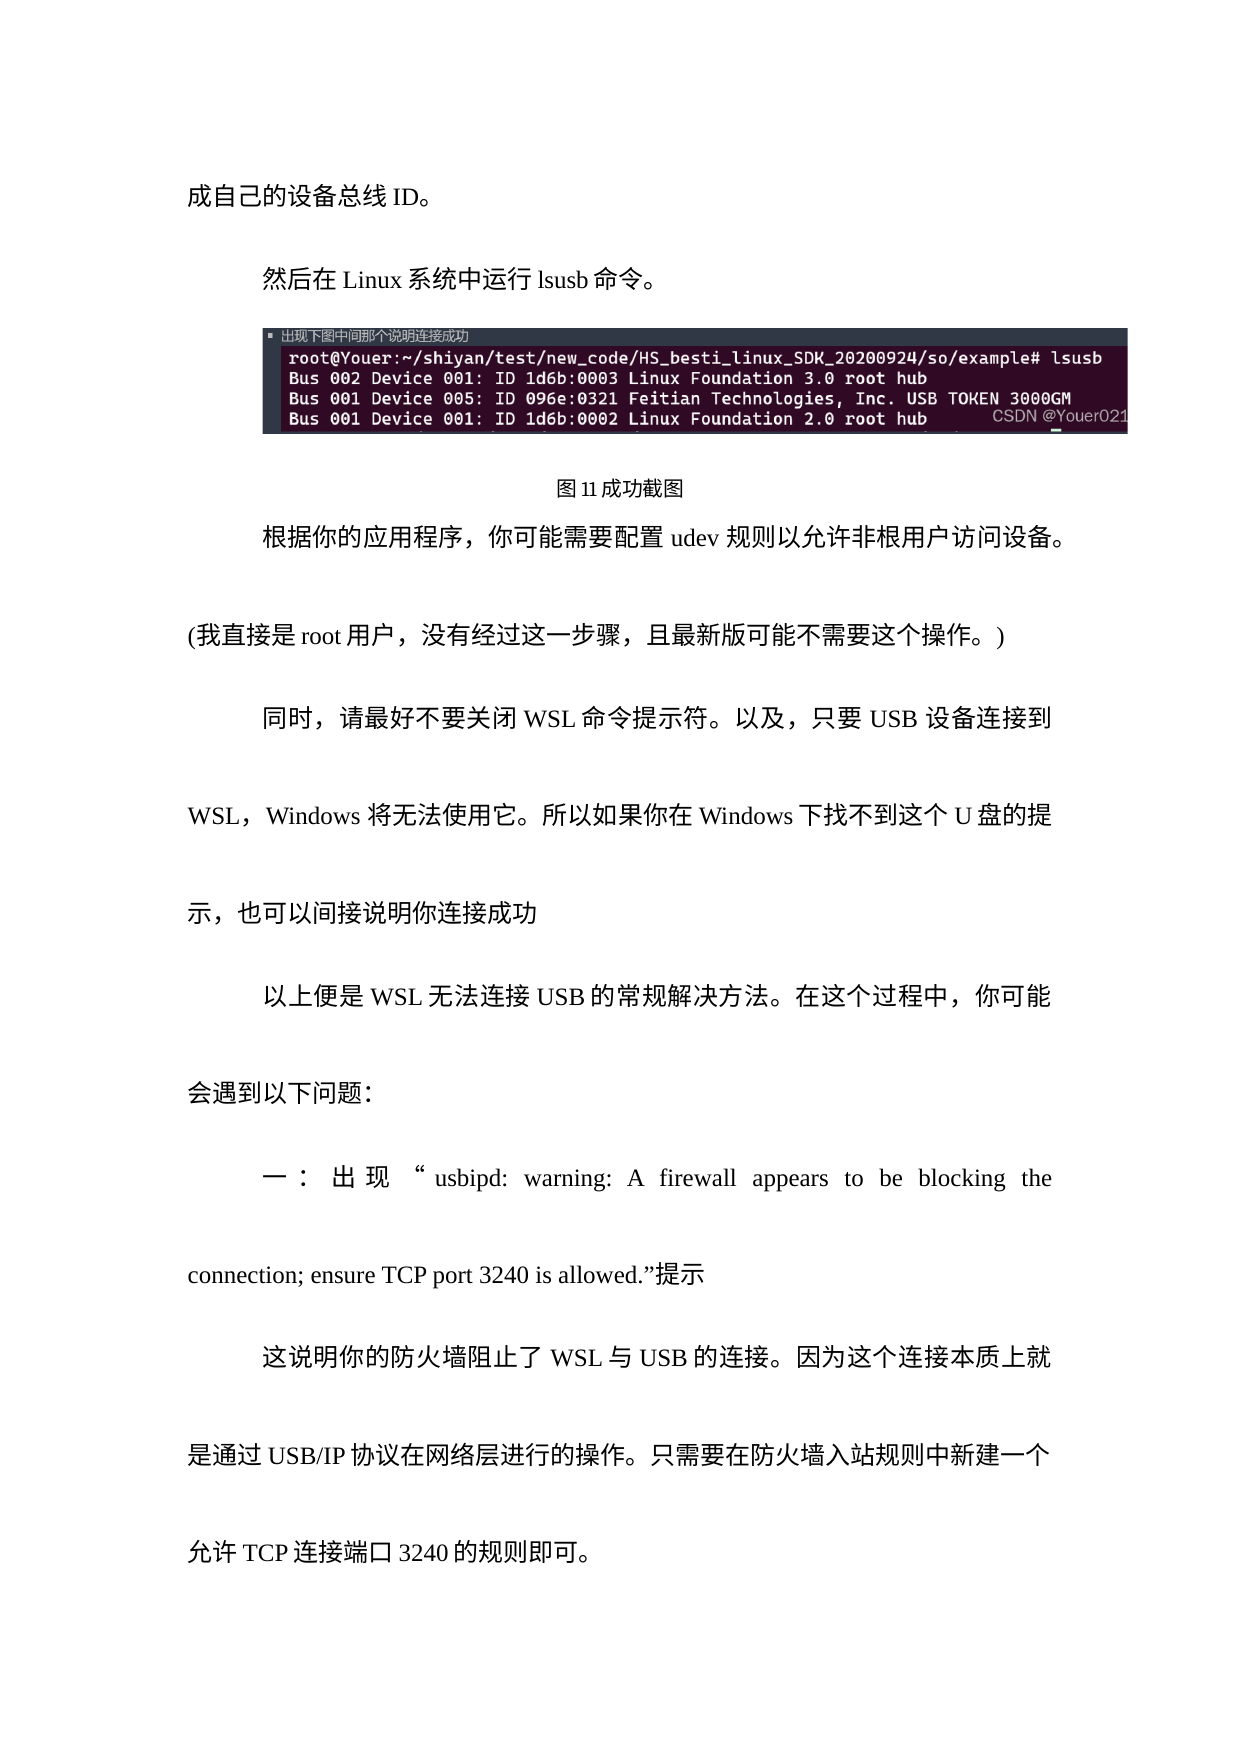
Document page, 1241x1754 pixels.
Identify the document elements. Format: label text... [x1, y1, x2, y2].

text 同时，请最好不要关闭WSL命令提示符。以及，只要 USB 设备连接到 WSL，Windows 将无法使用它。所以如果你在Windows下找不到这个U盘的提示，也可以间接说明你连接成功 [187, 684, 1053, 944]
picture [262, 328, 1128, 434]
text 这说明你的防火墙阻止了WSL与USB的连接。因为这个连接本质上就是通过USB/IP协议在网络层进行的操作。只需要在防火墙入站规则中新建一个允许TCP连接端口3240的规则即可。 [187, 1323, 1053, 1583]
text 然后在Linux系统中运行lsusb命令。 [187, 245, 1053, 310]
text 以上便是WSL无法连接USB的常规解决方法。在这个过程中，你可能会遇到以下问题： [187, 962, 1053, 1124]
text 图 11 成功截图 [187, 471, 1053, 503]
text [187, 162, 1053, 227]
text 根据你的应用程序，你可能需要配置 udev 规则以允许非根用户访问设备。(我直接是root用户，没有经过这一步骤，且最新版可能不需要这个操作。) [187, 503, 1053, 666]
text 一：出现“usbipd: warning: A firewall appears to be blocking the connection; ensure TCP port 3240 is allowed.”提示 [187, 1143, 1053, 1305]
